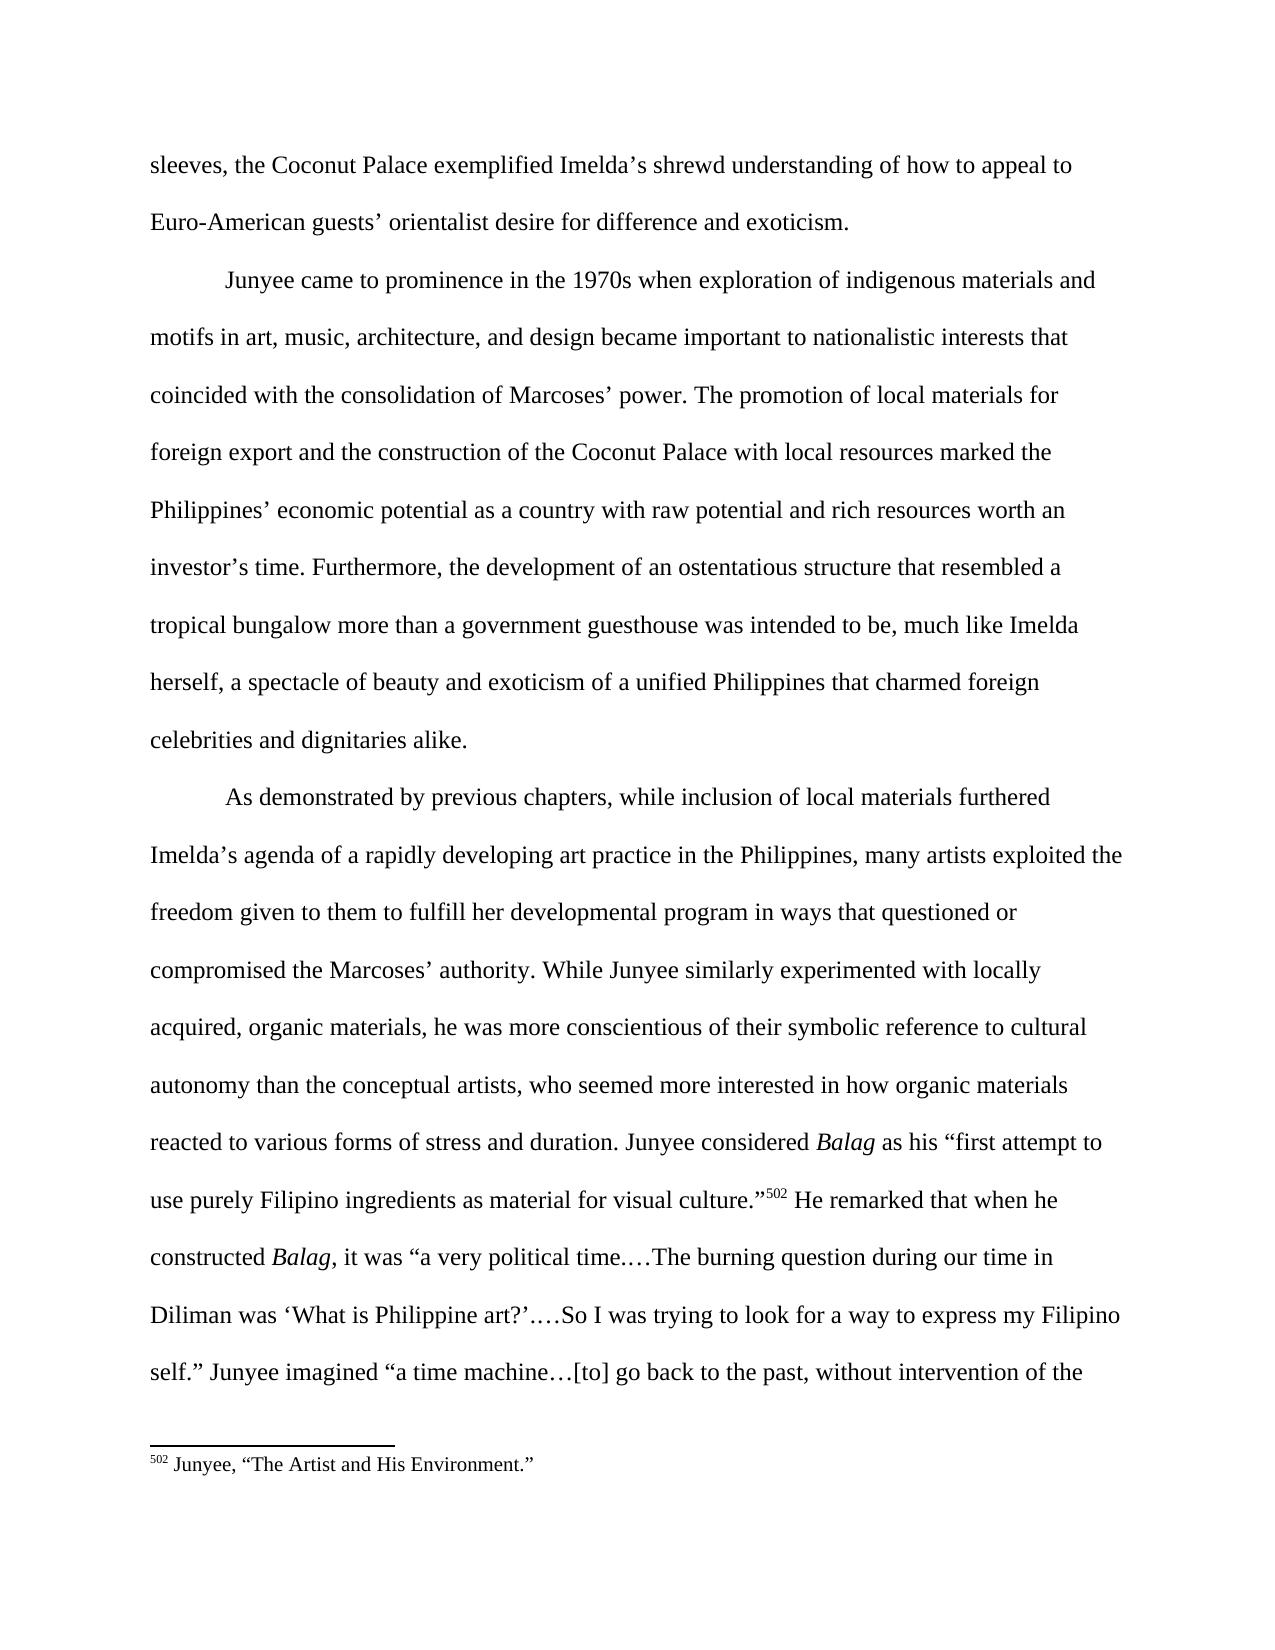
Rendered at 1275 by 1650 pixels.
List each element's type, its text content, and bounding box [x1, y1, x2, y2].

text Junyee came to prominence in the 1970s when exploration of indigenous materials and motifs in art, music, architecture, and design became important to nationalistic interests that coincided with the consolidation of Marcoses’ power. The promotion of local materials for foreign export and the construction of the Coconut Palace with local resources marked the Philippines’ economic potential as a country with raw potential and rich resources worth an investor’s time. Furthermore, the development of an ostentatious structure that resembled a tropical bungalow more than a government guesthouse was intended to be, much like Imelda herself, a spectacle of beauty and exoticism of a unified Philippines that charmed foreign celebrities and dignitaries alike. [150, 265, 1125, 754]
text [150, 782, 1125, 1386]
text In a speech at the Coconut Palace’s opening, Imelda declared the building “a repository of native materials to show the Filipinos and the world that the Philippines is truly a rich country.” She further lauded, “Before, people used to idolize everything western or foreign. Now, he…finds beauty in his own land.” Imelda had intended the Coconut Palace to be the physical and material exemplar of Philippine independence and prosperity to foreign guests. Like Imelda, well-known for adorning herself in “terno” style Filipina dress with full butterfly sleeves, the Coconut Palace exemplified Imelda’s shrewd understanding of how to appeal to Euro-American guests’ orientalist desire for difference and exoticism. [150, 150, 1125, 236]
